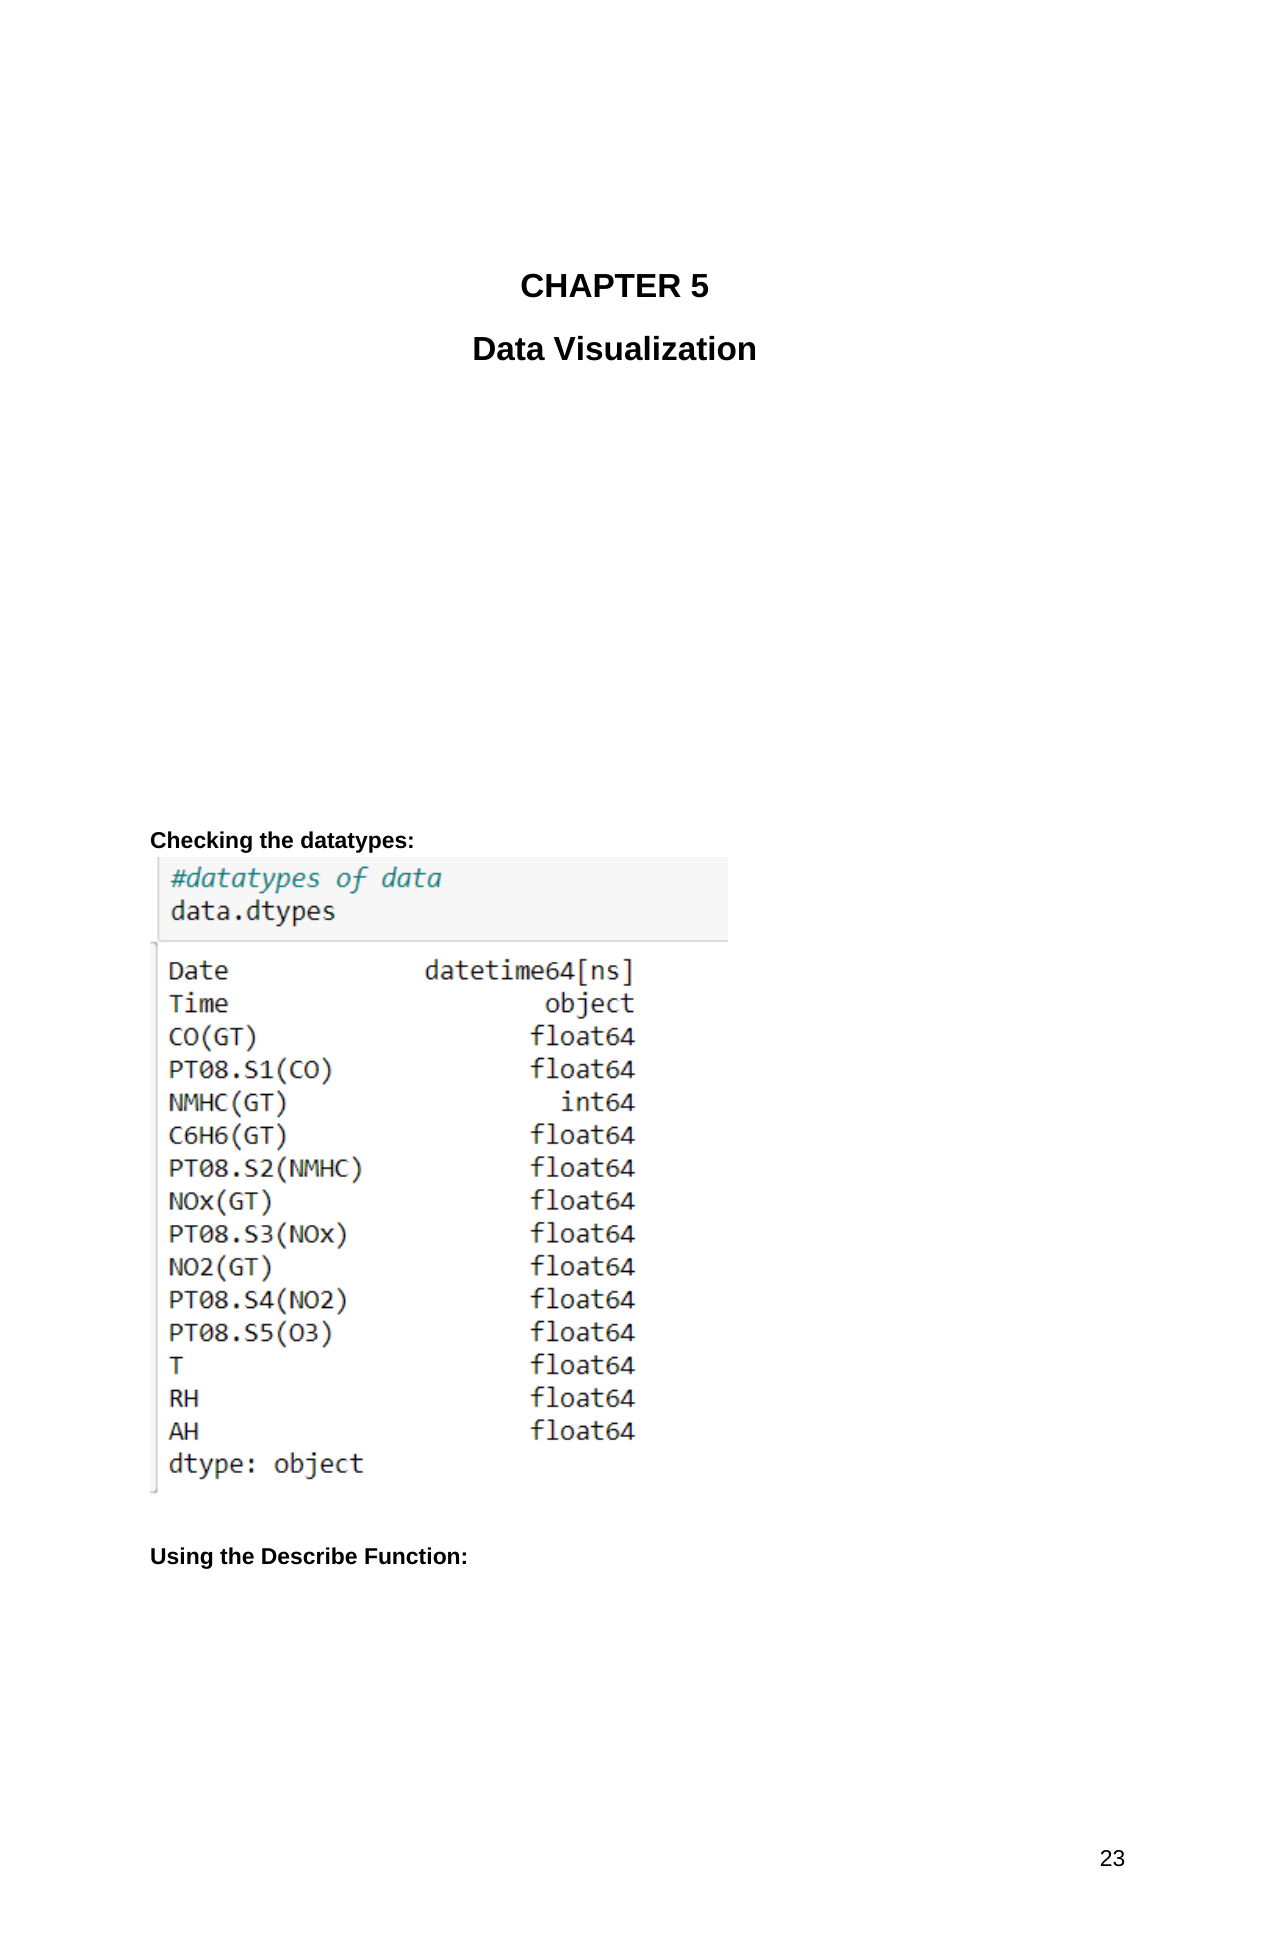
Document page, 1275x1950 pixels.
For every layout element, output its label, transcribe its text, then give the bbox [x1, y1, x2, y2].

text Data Visualization [150, 329, 1079, 367]
text Checking the datatypes: [150, 827, 1125, 853]
text CHAPTER 5 [150, 266, 1079, 304]
picture [150, 857, 729, 1509]
text Using the Describe Function: [150, 1543, 1125, 1569]
